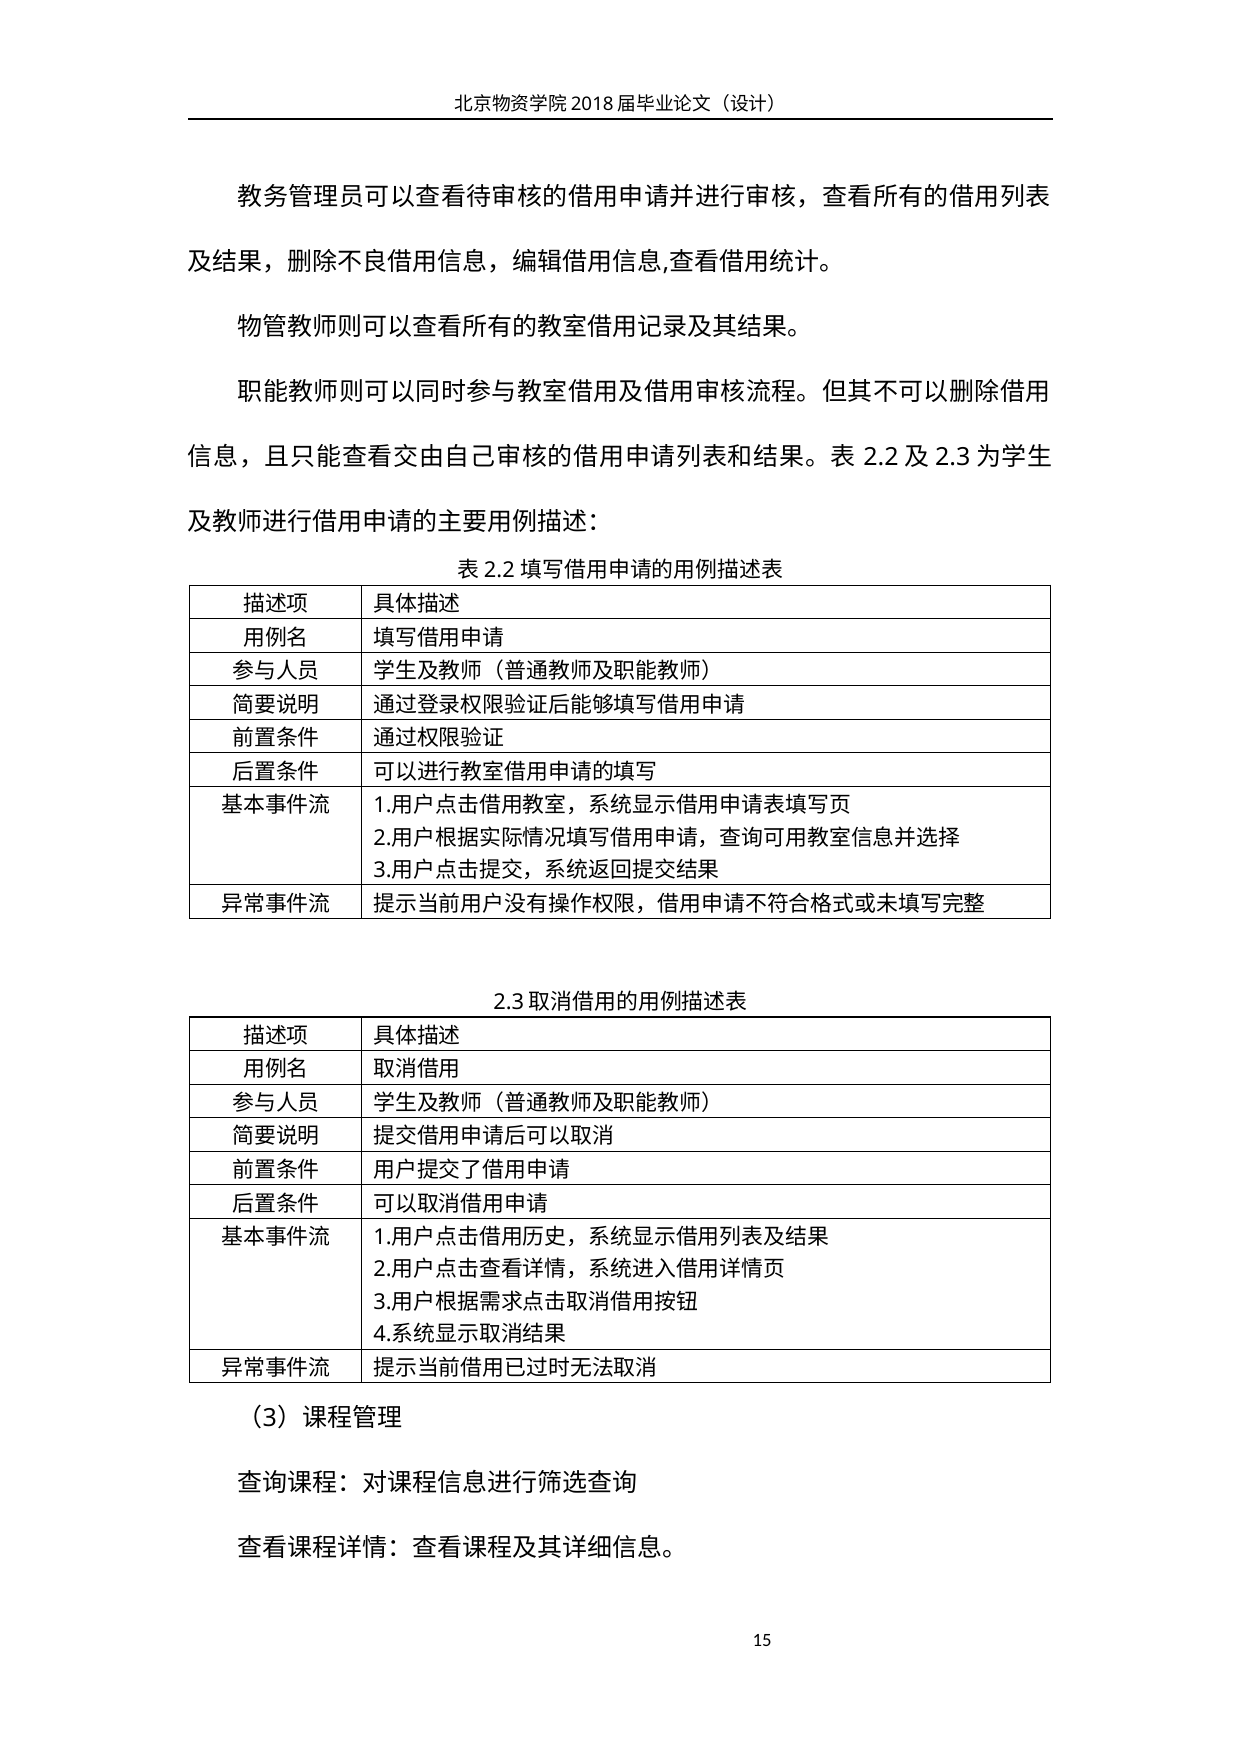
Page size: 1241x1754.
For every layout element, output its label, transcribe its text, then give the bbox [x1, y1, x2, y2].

table_header 描述项 [190, 1018, 361, 1050]
table_cell 用例名 [190, 1051, 361, 1083]
table_cell 学生及教师（普通教师及职能教师） [362, 1085, 1050, 1117]
table_cell 可以取消借用申请 [362, 1185, 1050, 1218]
table_cell 取消借用 [362, 1051, 1050, 1083]
table_cell 1.用户点击借用历史，系统显示借用列表及结果 2.用户点击查看详情，系统进入借用详情页 3.用户根据需求点击取消借用按钮 4.系统显示取消结果 [362, 1219, 1050, 1349]
table_cell 前置条件 [190, 720, 361, 752]
table_cell 前置条件 [190, 1152, 361, 1184]
table_cell 异常事件流 [190, 1350, 361, 1382]
text 物管教师则可以查看所有的教室借用记录及其结果。 [187, 292, 1053, 357]
table_cell 用户提交了借用申请 [362, 1152, 1050, 1184]
table_cell 参与人员 [190, 1085, 361, 1117]
text 教务管理员可以查看待审核的借用申请并进行审核，查看所有的借用列表及结果，删除不良借用信息，编辑借用信息,查看借用统计。 [187, 162, 1053, 292]
table_cell 通过登录权限验证后能够填写借用申请 [362, 686, 1050, 719]
text 职能教师则可以同时参与教室借用及借用审核流程。但其不可以删除借用信息，且只能查看交由自己审核的借用申请列表和结果。表2.2及2.3为学生及教师进行借用申请的主要用例描述： [187, 357, 1053, 552]
text （3）课程管理 [187, 1383, 1053, 1448]
table_cell 提示当前借用已过时无法取消 [362, 1350, 1050, 1382]
table_cell 用例名 [190, 619, 361, 652]
table_cell 提示当前用户没有操作权限，借用申请不符合格式或未填写完整 [362, 885, 1050, 918]
table_cell 基本事件流 [190, 1219, 361, 1349]
text 2.3取消借用的用例描述表 [187, 984, 1053, 1016]
table_cell 简要说明 [190, 1118, 361, 1151]
table_cell 异常事件流 [190, 885, 361, 918]
table_cell 学生及教师（普通教师及职能教师） [362, 653, 1050, 685]
table_cell 后置条件 [190, 753, 361, 786]
text 查询课程：对课程信息进行筛选查询 [187, 1448, 1053, 1513]
table_cell 可以进行教室借用申请的填写 [362, 753, 1050, 786]
table_cell 基本事件流 [190, 787, 361, 884]
table_header 具体描述 [362, 586, 1050, 618]
text 查看课程详情：查看课程及其详细信息。 [187, 1513, 1053, 1578]
table_cell 简要说明 [190, 686, 361, 719]
table_header 描述项 [190, 586, 361, 618]
table_cell 通过权限验证 [362, 720, 1050, 752]
table_header 具体描述 [362, 1018, 1050, 1050]
text 表2.2 填写借用申请的用例描述表 [187, 552, 1053, 584]
table_cell 提交借用申请后可以取消 [362, 1118, 1050, 1151]
table_cell 1.用户点击借用教室，系统显示借用申请表填写页 2.用户根据实际情况填写借用申请，查询可用教室信息并选择 3.用户点击提交，系统返回提交结果 [362, 787, 1050, 884]
table_cell 后置条件 [190, 1185, 361, 1218]
table_cell 填写借用申请 [362, 619, 1050, 652]
table_cell 参与人员 [190, 653, 361, 685]
